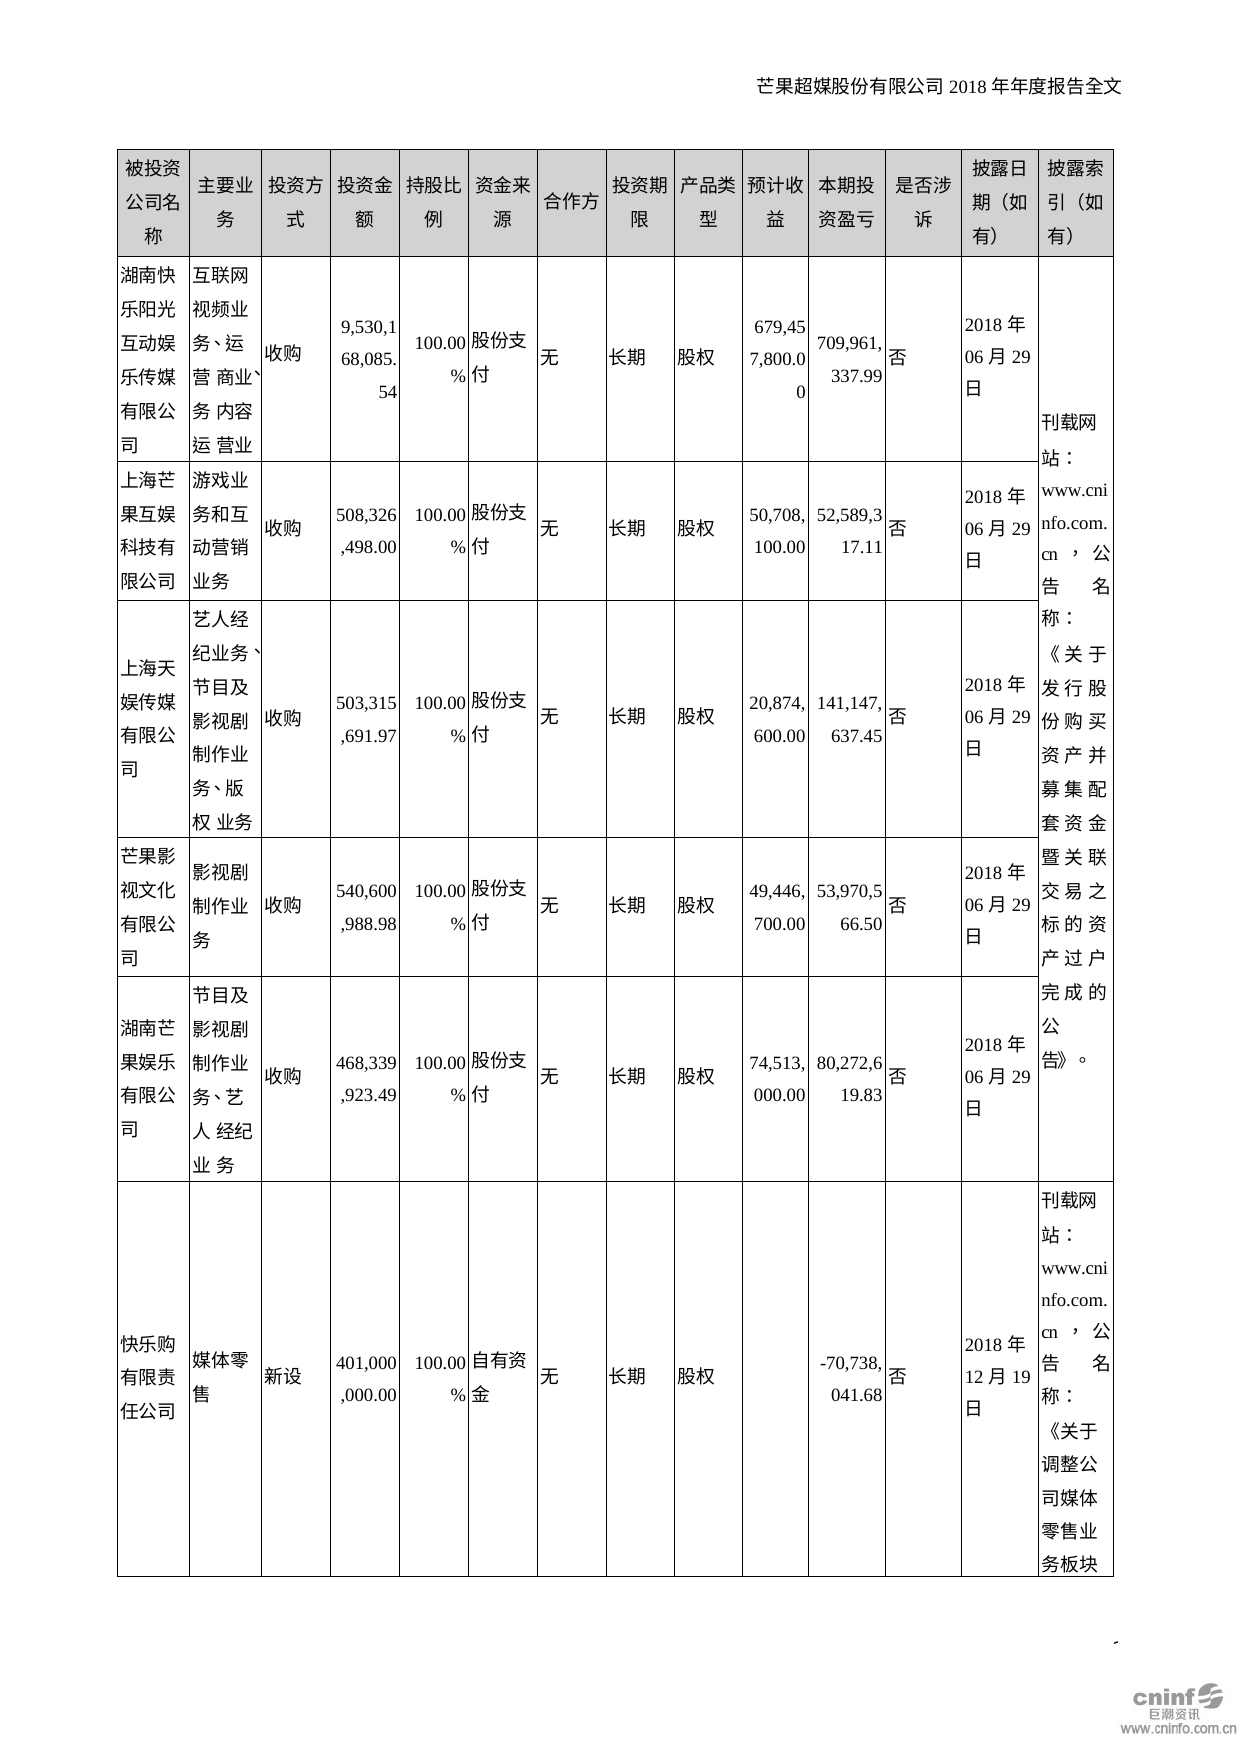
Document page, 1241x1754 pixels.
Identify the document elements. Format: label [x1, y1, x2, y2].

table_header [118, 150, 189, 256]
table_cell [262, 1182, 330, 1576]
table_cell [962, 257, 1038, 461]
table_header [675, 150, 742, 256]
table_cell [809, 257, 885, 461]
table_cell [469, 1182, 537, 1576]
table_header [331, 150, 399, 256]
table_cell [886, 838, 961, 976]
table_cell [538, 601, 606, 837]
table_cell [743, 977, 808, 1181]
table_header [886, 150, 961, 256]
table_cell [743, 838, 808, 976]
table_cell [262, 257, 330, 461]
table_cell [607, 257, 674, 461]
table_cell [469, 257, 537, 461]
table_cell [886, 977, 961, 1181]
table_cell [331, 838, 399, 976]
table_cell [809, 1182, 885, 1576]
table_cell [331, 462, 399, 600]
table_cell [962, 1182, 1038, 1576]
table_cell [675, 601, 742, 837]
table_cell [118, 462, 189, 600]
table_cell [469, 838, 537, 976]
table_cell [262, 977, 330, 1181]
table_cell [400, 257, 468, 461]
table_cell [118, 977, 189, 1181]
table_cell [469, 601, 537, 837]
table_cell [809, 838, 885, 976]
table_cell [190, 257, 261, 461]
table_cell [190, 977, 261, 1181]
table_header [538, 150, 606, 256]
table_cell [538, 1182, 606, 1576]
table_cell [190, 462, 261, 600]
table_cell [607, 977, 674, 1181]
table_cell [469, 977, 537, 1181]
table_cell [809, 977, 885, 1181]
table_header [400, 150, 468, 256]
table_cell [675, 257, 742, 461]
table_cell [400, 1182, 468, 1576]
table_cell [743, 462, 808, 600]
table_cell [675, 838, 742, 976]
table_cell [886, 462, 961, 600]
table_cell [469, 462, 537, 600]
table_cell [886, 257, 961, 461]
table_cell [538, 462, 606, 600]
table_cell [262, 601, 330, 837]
picture [1115, 1680, 1240, 1737]
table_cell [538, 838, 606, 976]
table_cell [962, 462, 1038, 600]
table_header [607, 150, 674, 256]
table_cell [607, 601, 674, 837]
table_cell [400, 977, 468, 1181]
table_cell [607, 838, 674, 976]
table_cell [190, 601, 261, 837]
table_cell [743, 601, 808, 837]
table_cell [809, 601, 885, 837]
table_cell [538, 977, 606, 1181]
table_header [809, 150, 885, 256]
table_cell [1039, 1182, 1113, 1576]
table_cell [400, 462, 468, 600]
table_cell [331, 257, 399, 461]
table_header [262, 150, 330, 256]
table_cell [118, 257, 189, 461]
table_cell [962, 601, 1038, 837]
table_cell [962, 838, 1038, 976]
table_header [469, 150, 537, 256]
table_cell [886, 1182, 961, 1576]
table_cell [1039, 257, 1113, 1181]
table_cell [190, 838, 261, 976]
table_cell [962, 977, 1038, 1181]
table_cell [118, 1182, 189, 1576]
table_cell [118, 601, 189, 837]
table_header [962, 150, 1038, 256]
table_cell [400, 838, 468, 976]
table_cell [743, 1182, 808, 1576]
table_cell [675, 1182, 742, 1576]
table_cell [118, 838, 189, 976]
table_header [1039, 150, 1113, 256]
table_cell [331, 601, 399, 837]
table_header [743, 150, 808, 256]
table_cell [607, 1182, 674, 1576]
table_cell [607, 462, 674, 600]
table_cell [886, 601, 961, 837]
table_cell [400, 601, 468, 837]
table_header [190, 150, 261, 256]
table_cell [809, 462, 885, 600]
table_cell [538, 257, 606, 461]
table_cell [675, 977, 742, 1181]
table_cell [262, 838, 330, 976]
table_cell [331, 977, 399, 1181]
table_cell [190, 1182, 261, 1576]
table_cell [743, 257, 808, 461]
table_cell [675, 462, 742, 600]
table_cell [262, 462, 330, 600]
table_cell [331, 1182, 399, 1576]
